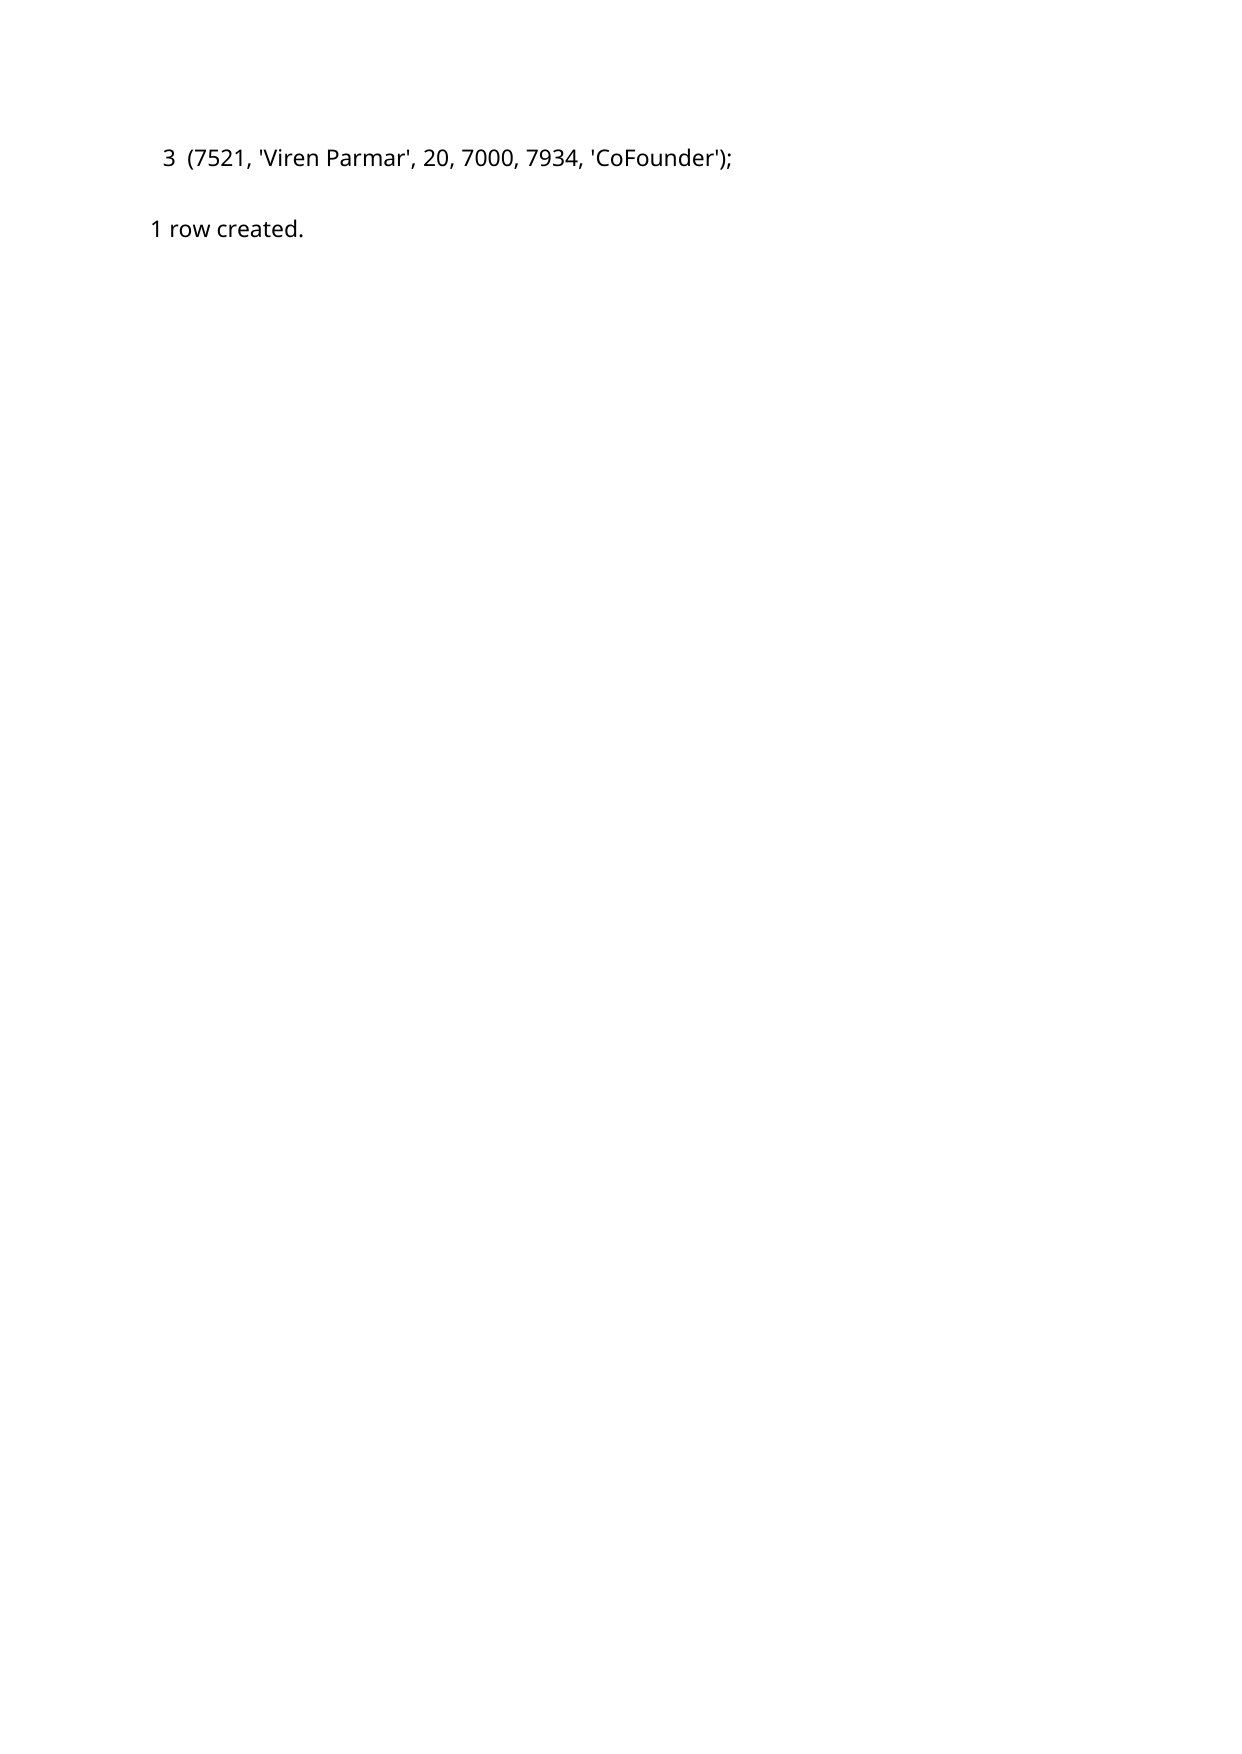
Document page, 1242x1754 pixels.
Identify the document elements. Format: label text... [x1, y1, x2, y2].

text 3 (7521, 'Viren Parmar', 20, 7000, 7934, 'CoFounder'); [163, 142, 1223, 173]
text 1 row created. [150, 213, 1223, 244]
